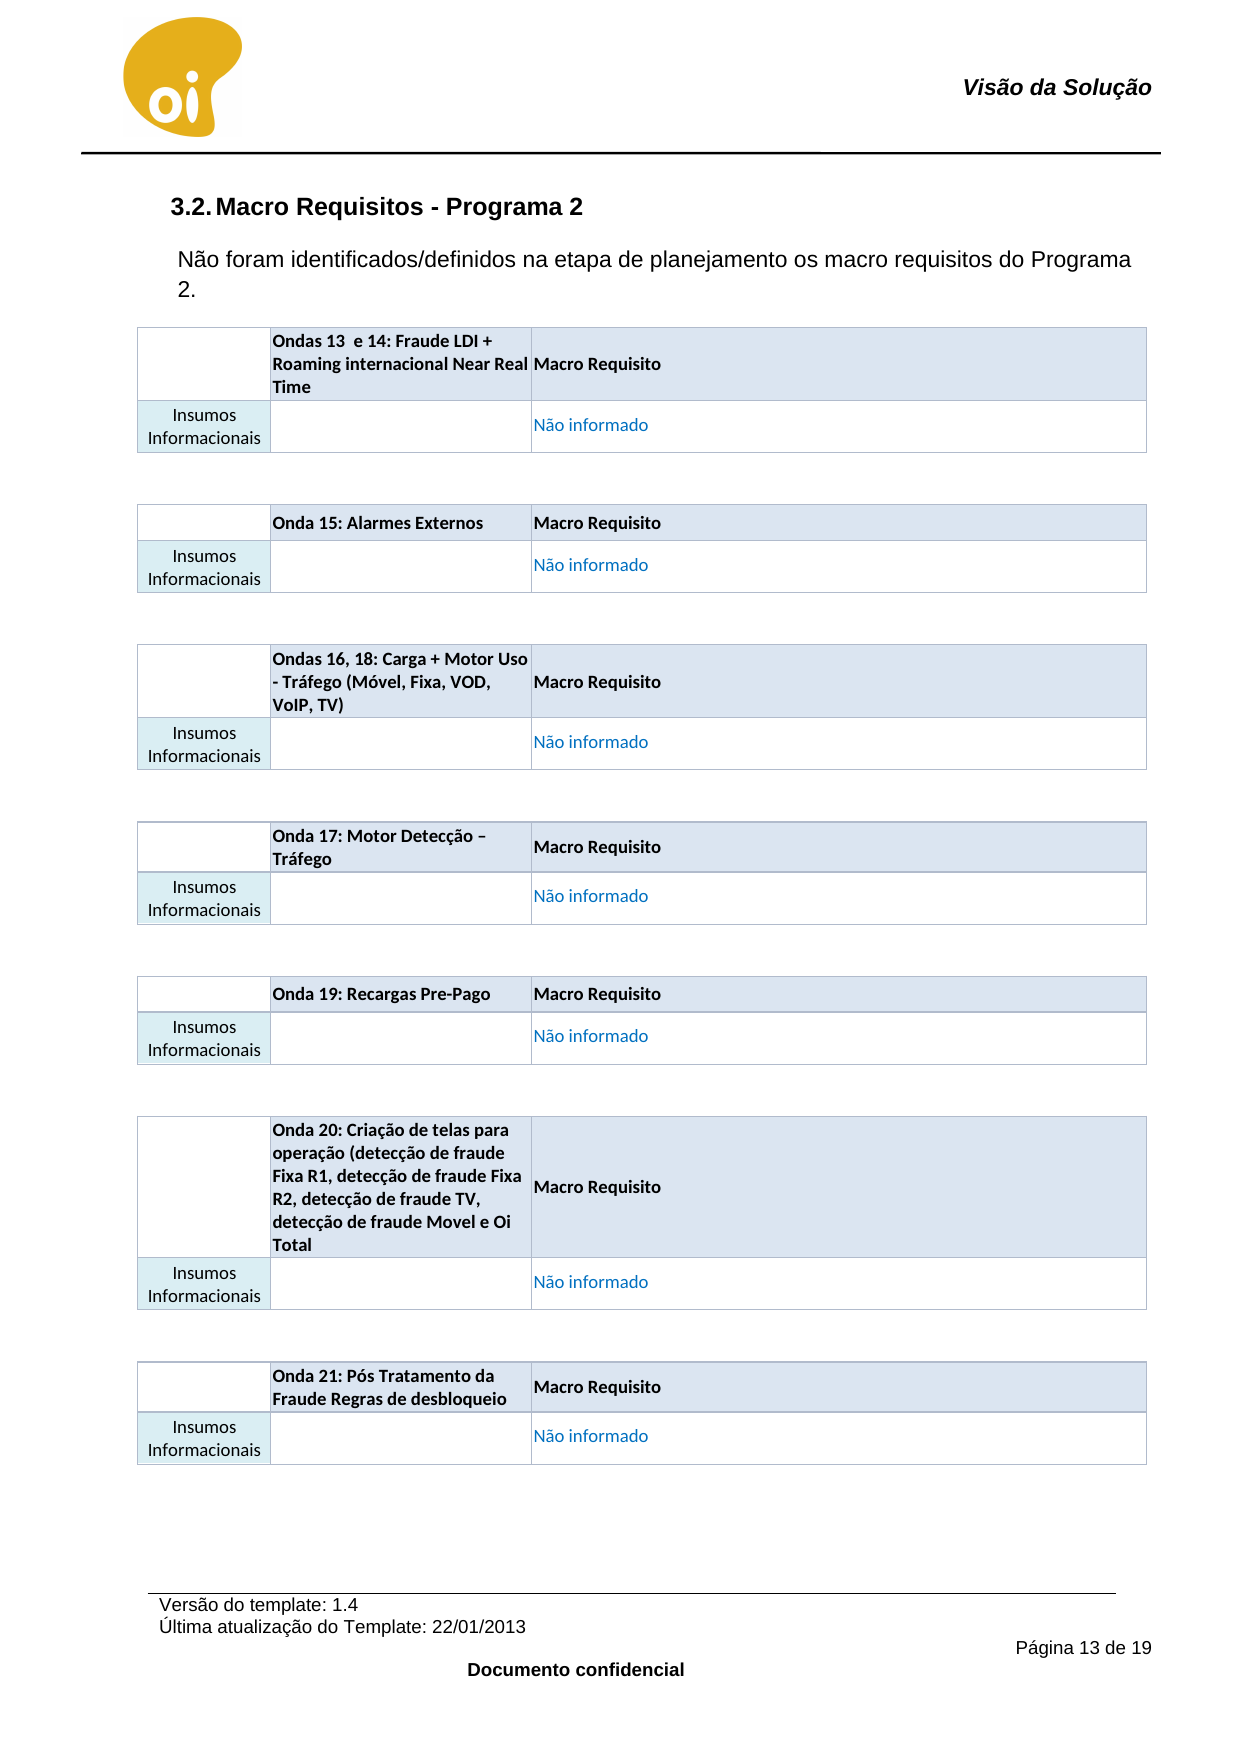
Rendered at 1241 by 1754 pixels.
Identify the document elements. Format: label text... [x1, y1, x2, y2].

table_header Ondas 13 e 14: Fraude LDI + Roaming internacional Near Real Time [271, 328, 531, 400]
table_cell [271, 718, 531, 769]
table_cell [271, 541, 531, 592]
table_cell Não informado [532, 718, 1146, 769]
table_header [138, 328, 270, 400]
table_header Onda 19: Recargas Pre-Pago [271, 977, 531, 1011]
subtitle Macro Requisitos - Programa 2 [170, 192, 1152, 221]
table_header [138, 505, 270, 540]
table_cell [271, 401, 531, 452]
table_cell Insumos Informacionais [138, 1413, 270, 1463]
table_cell Não informado [532, 1258, 1146, 1309]
table_header Macro Requisito [532, 505, 1146, 540]
table_cell [271, 873, 531, 923]
table_header Macro Requisito [532, 1117, 1146, 1257]
table_cell Insumos Informacionais [138, 1258, 270, 1309]
picture [123, 17, 242, 137]
table_header Onda 21: Pós Tratamento da Fraude Regras de desbloqueio [271, 1363, 531, 1411]
text Não foram identificados/definidos na etapa de planejamento os macro requisitos do Programa 2. [177, 246, 1152, 302]
table_header Macro Requisito [532, 1363, 1146, 1411]
table_cell Não informado [532, 873, 1146, 923]
table_header Ondas 16, 18: Carga + Motor Uso - Tráfego (Móvel, Fixa, VOD, VoIP, TV) [271, 645, 531, 717]
table_header [138, 1117, 270, 1257]
table_header [138, 823, 270, 871]
table_cell [271, 1013, 531, 1063]
table_cell Não informado [532, 401, 1146, 452]
table_header Macro Requisito [532, 977, 1146, 1011]
table_cell Não informado [532, 1413, 1146, 1463]
table_cell Insumos Informacionais [138, 401, 270, 452]
table_cell Não informado [532, 541, 1146, 592]
table_header [138, 977, 270, 1011]
table_cell Insumos Informacionais [138, 541, 270, 592]
table_cell Insumos Informacionais [138, 873, 270, 923]
table_header Macro Requisito [532, 645, 1146, 717]
table_header Onda 20: Criação de telas para operação (detecção de fraude Fixa R1, detecção de fraude Fixa R2, detecção de fraude TV, detecção de fraude Movel e Oi Total [271, 1117, 531, 1257]
table_cell Insumos Informacionais [138, 1013, 270, 1063]
table_cell Insumos Informacionais [138, 718, 270, 769]
table_cell Não informado [532, 1013, 1146, 1063]
table_header Onda 15: Alarmes Externos [271, 505, 531, 540]
table_header Macro Requisito [532, 328, 1146, 400]
table_header [138, 1363, 270, 1411]
table_cell [271, 1258, 531, 1309]
table_header Onda 17: Motor Detecção – Tráfego [271, 823, 531, 871]
table_cell [271, 1413, 531, 1463]
table_header Macro Requisito [532, 823, 1146, 871]
table_header [138, 645, 270, 717]
